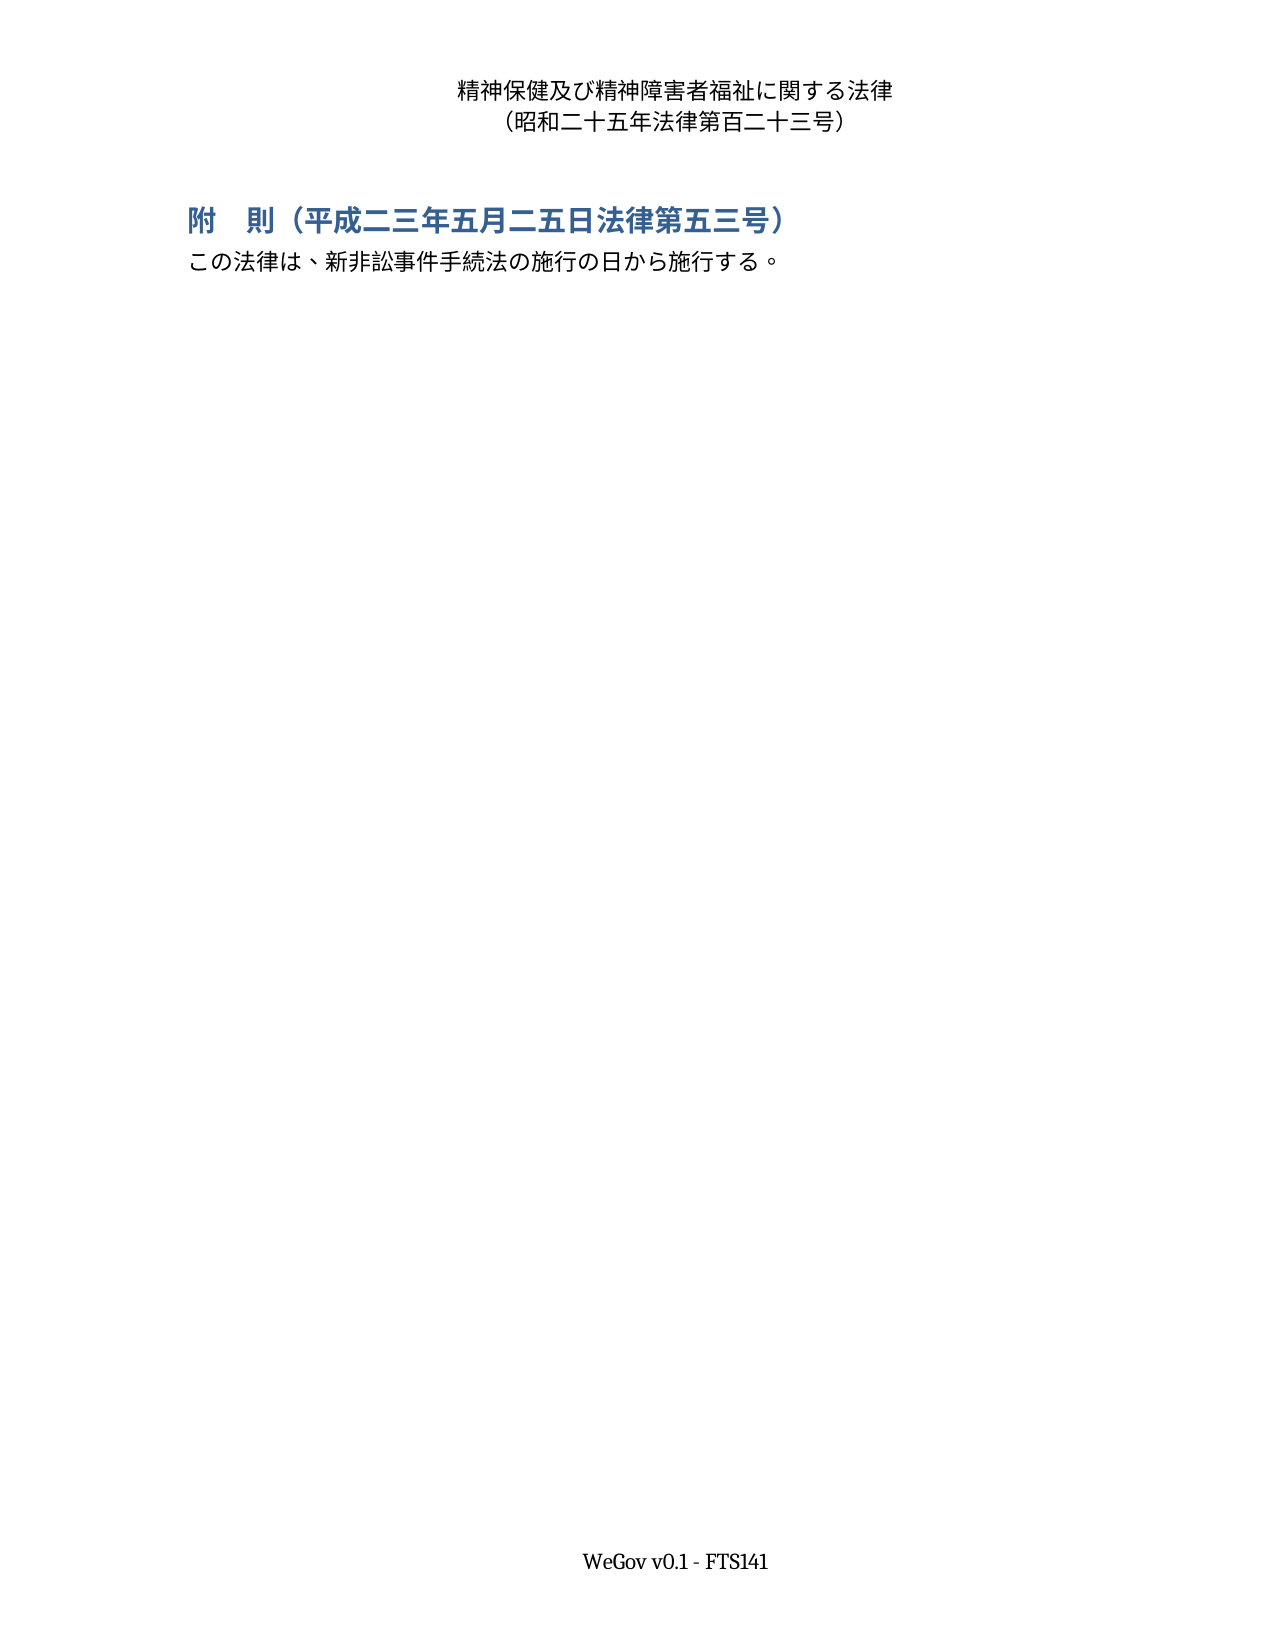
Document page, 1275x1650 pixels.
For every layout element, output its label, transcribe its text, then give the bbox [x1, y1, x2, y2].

text この法律は、新非訟事件手続法の施行の日から施行する。 [187, 246, 1087, 277]
subtitle 附 則（平成二三年五月二五日法律第五三号） [187, 200, 1087, 240]
